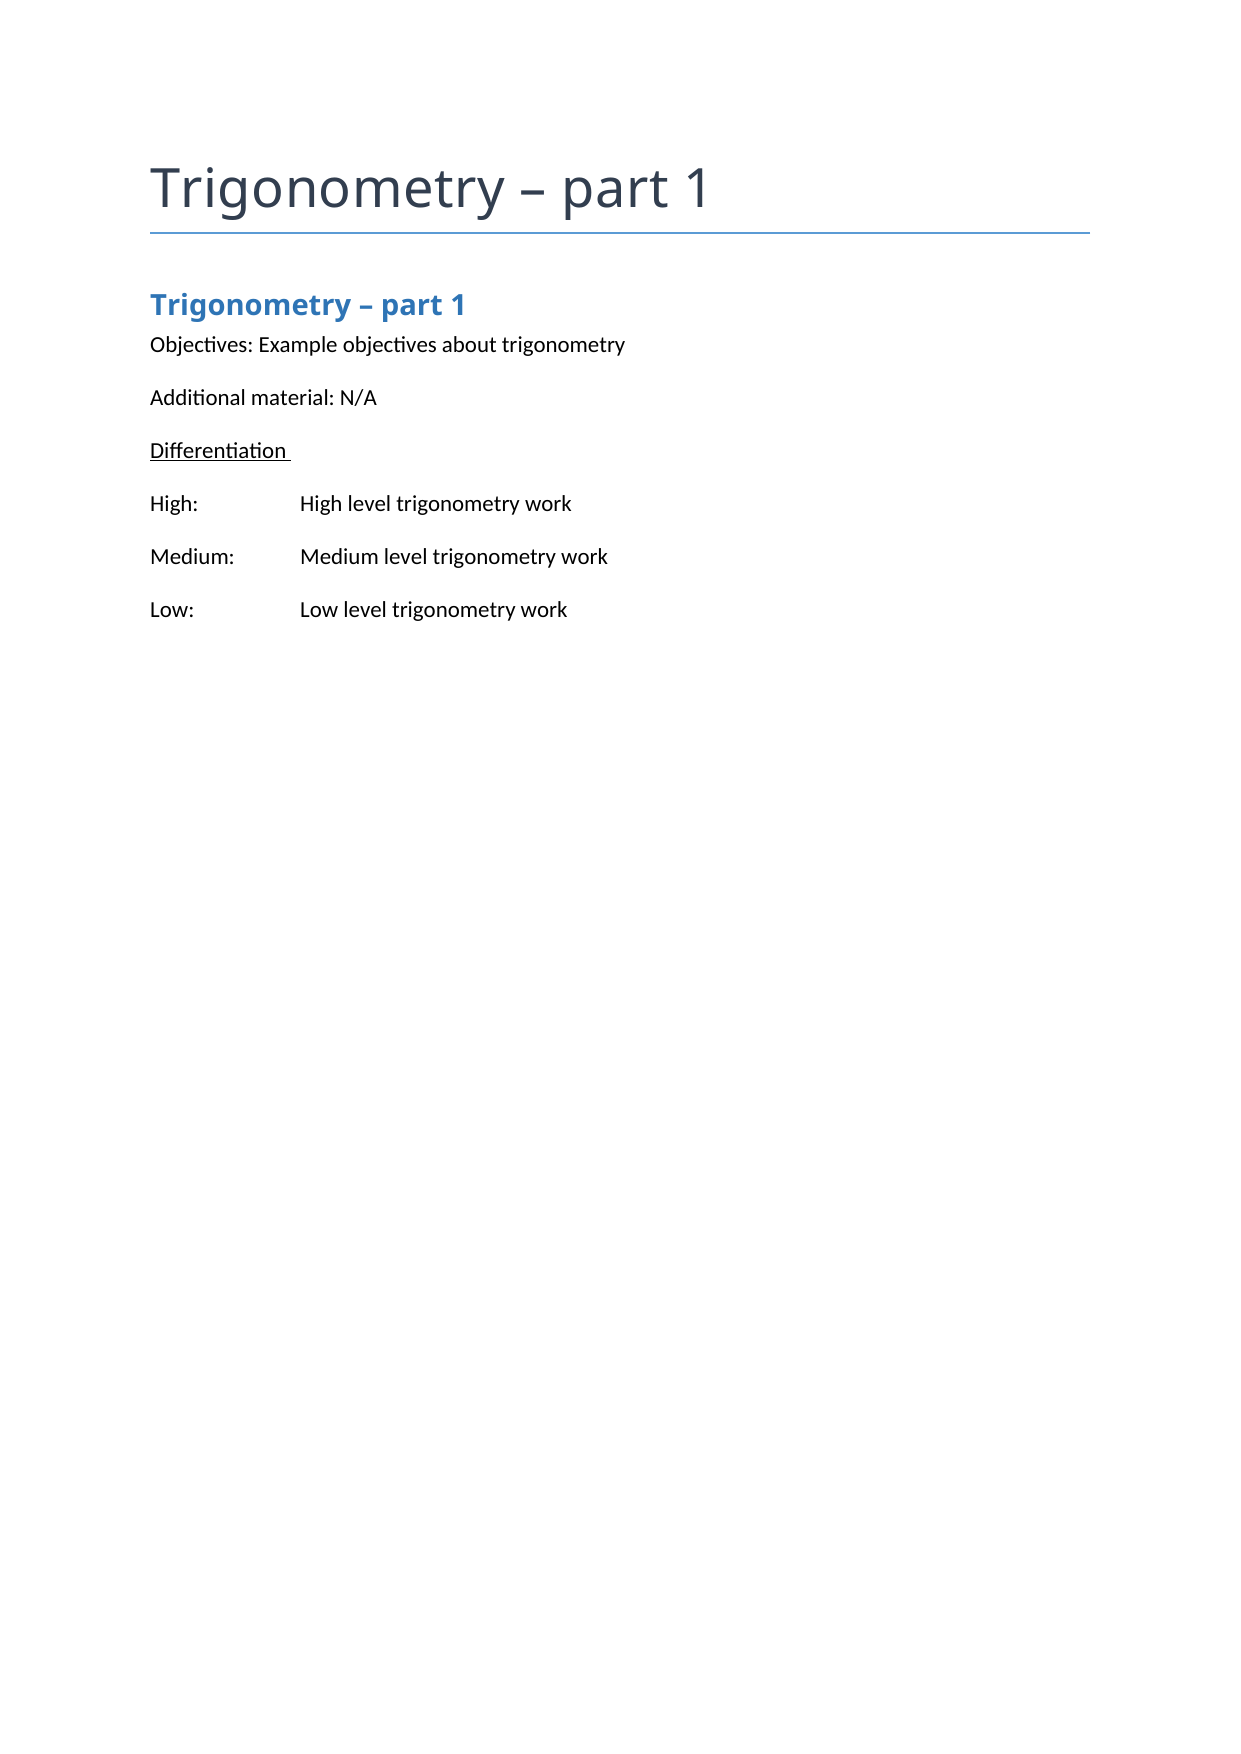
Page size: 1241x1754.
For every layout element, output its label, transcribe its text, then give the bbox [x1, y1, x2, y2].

text Medium: Medium level trigonometry work [150, 542, 1090, 570]
text Differentiation [150, 436, 1090, 464]
text Additional material: N/A [150, 383, 1090, 411]
text High: High level trigonometry work [150, 489, 1090, 517]
title Trigonometry – part 1 [150, 150, 1090, 232]
text Low: Low level trigonometry work [150, 595, 1090, 623]
subtitle Trigonometry – part 1 [150, 284, 1090, 324]
text Objectives: Example objectives about trigonometry [150, 330, 1090, 358]
